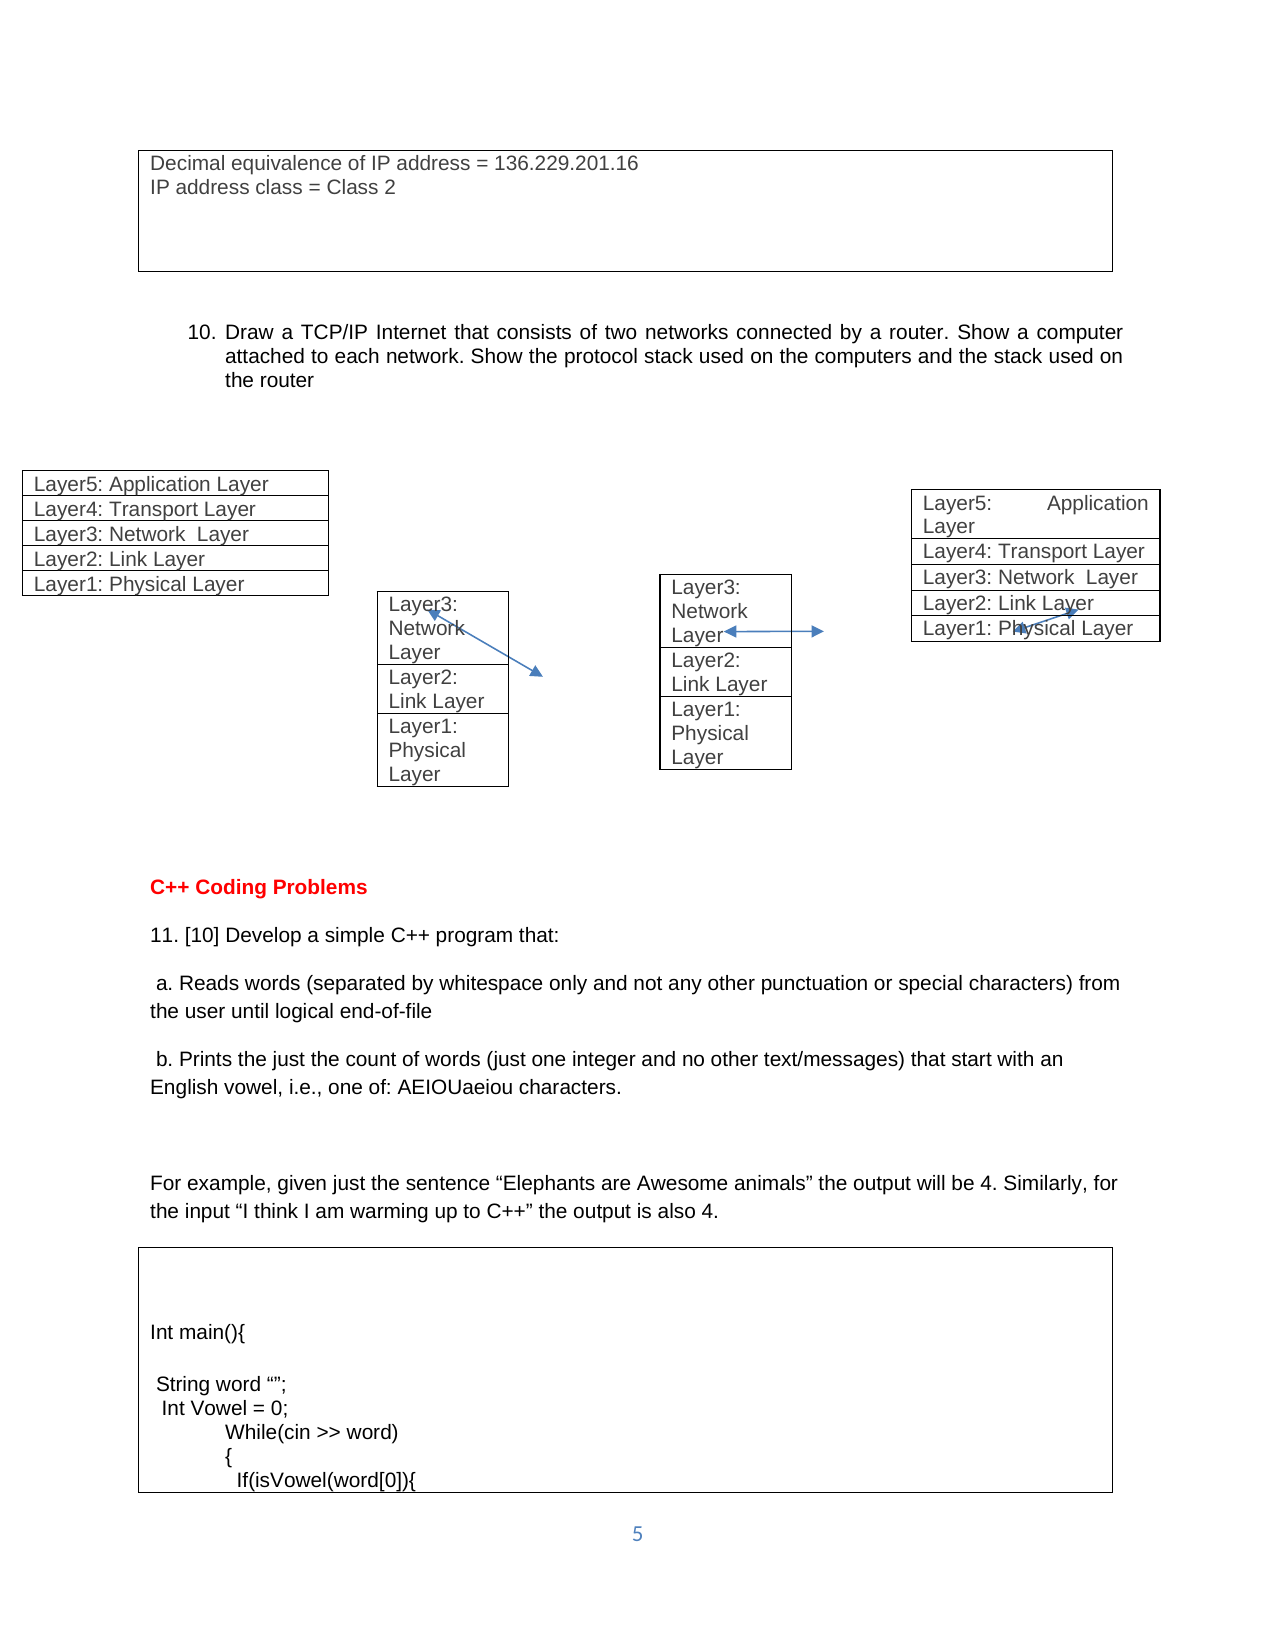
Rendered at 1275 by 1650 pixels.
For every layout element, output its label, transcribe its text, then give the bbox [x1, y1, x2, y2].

table_cell Layer1: Physical Layer [23, 571, 328, 595]
table_cell Layer1: Physical Layer [661, 697, 791, 768]
table_cell Layer2: Link Layer [378, 665, 508, 713]
table_header Layer3: Network Layer [661, 575, 791, 647]
text a. Reads words (separated by whitespace only and not any other punctuation or special characters) from the user until logical end-of-file [150, 971, 1125, 1023]
table_cell Layer2: Link Layer [912, 591, 1159, 615]
table_cell Layer4: Transport Layer [23, 496, 328, 520]
table_cell Layer4: Transport Layer [912, 539, 1159, 564]
text C++ Coding Problems [150, 874, 1125, 898]
table_header Layer5: Application Layer [23, 471, 328, 495]
table_cell Layer3: Network Layer [23, 521, 328, 545]
text b. Prints the just the count of words (just one integer and no other text/messages) that start with an English vowel, i.e., one of: AEIOUaeiou characters. [150, 1047, 1125, 1098]
table_cell Layer3: Network Layer [912, 565, 1159, 589]
table_cell Layer2: Link Layer [661, 648, 791, 696]
table_cell Layer1: Physical Layer [912, 616, 1159, 641]
table_header Layer5: Application Layer [912, 490, 1159, 538]
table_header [139, 1248, 1112, 1492]
table_header Layer3: Network Layer [378, 592, 508, 664]
list Draw a TCP/IP Internet that consists of two networks connected by a router. Show a computer attached to each network. Show the protocol stack used on the computers and the stack used on the router [187, 320, 1125, 392]
table_cell Layer1: Physical Layer [378, 714, 508, 786]
text 11. [10] Develop a simple C++ program that: [150, 923, 1125, 947]
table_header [139, 151, 1112, 271]
table_cell Layer2: Link Layer [23, 546, 328, 570]
text For example, given just the sentence “Elephants are Awesome animals” the output will be 4. Similarly, for the input “I think I am warming up to C++” the output is also 4. [150, 1171, 1125, 1223]
